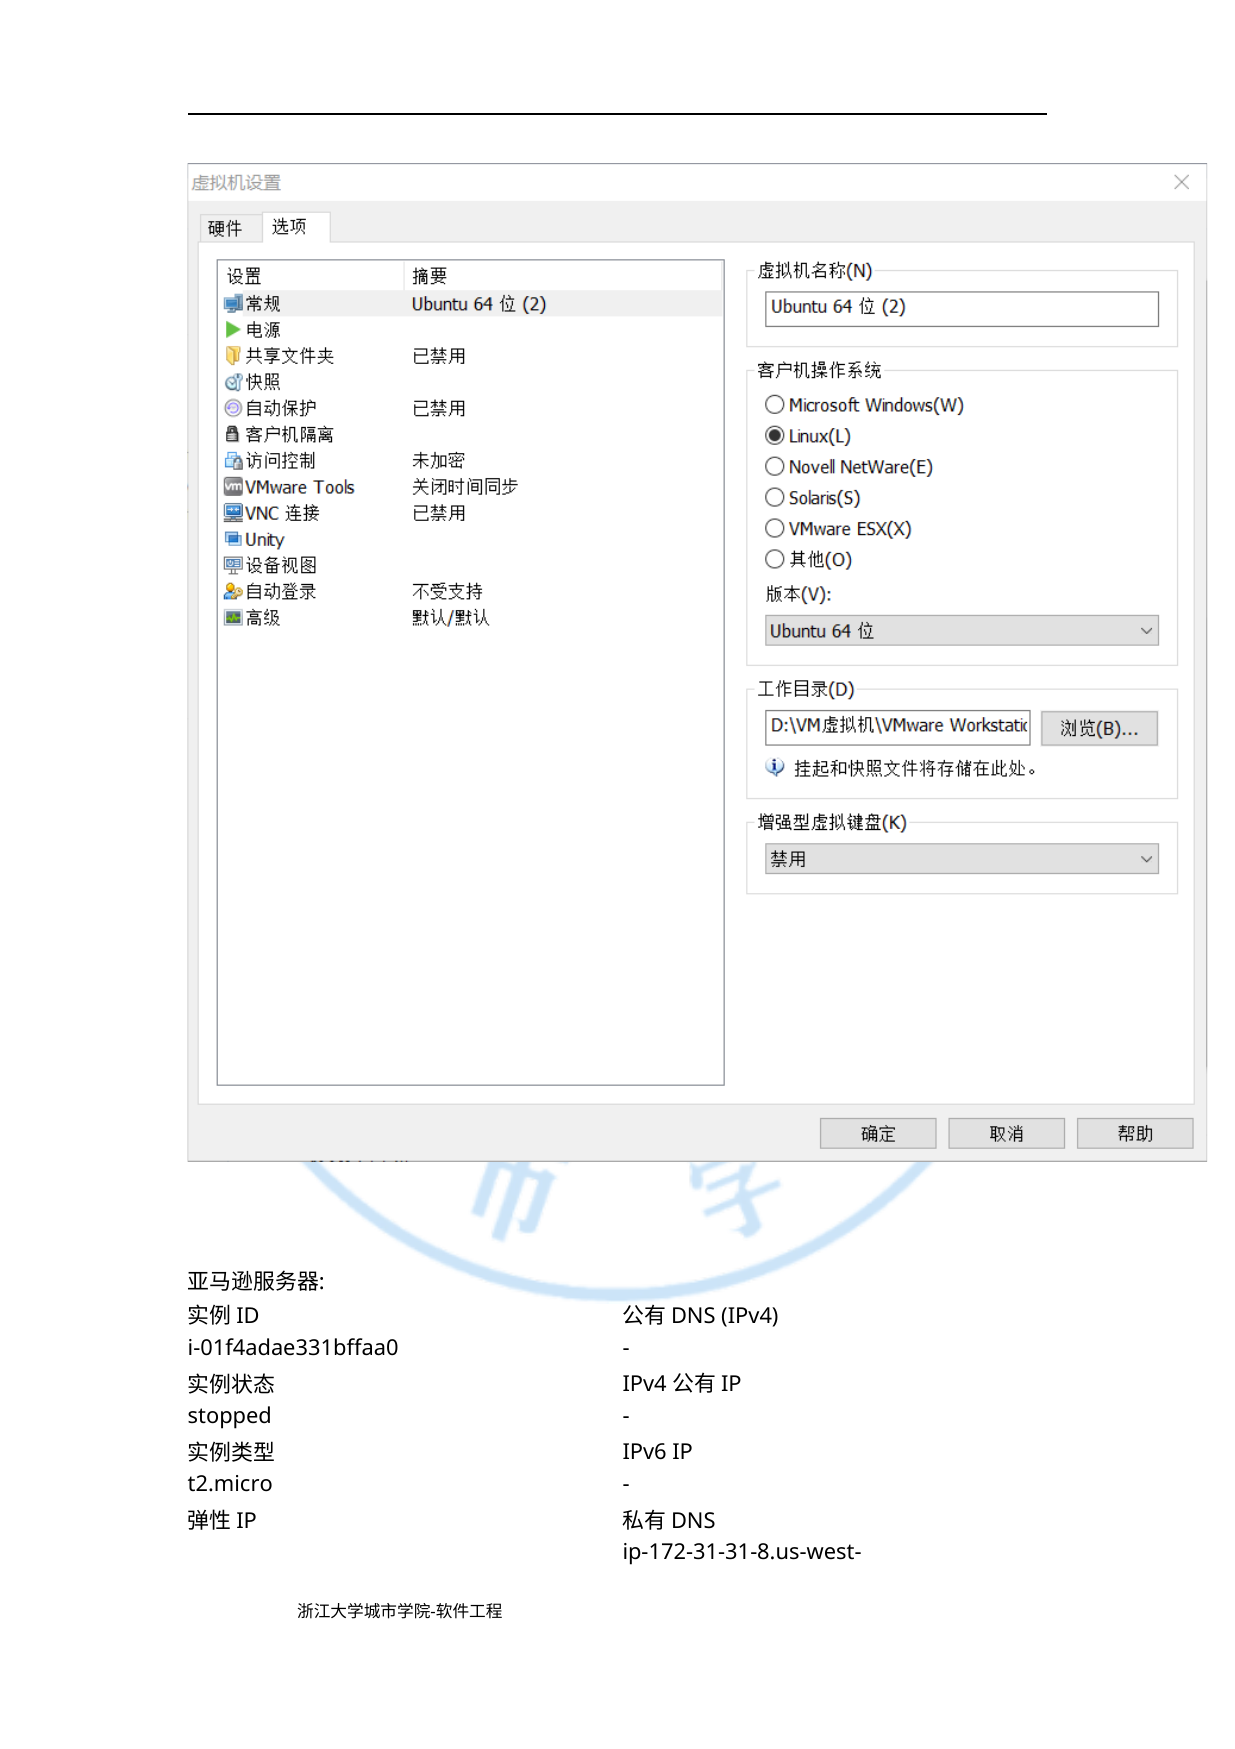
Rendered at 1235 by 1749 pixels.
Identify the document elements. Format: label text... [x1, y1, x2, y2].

text 亚马逊服务器: [187, 1264, 1047, 1296]
picture [187, 163, 1208, 1162]
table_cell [621, 1501, 1045, 1569]
table_cell 实例状态 stopped [186, 1365, 621, 1433]
table_cell 弹性 IP [186, 1501, 621, 1569]
table_header 公有 DNS (IPv4) - [621, 1296, 1045, 1364]
table_cell IPv6 IP - [621, 1433, 1045, 1501]
table_cell IPv4 公有 IP - [621, 1365, 1045, 1433]
table_header 实例 ID i-01f4adae331bffaa0 [186, 1296, 621, 1364]
table_cell 实例类型 t2.micro [186, 1433, 621, 1501]
